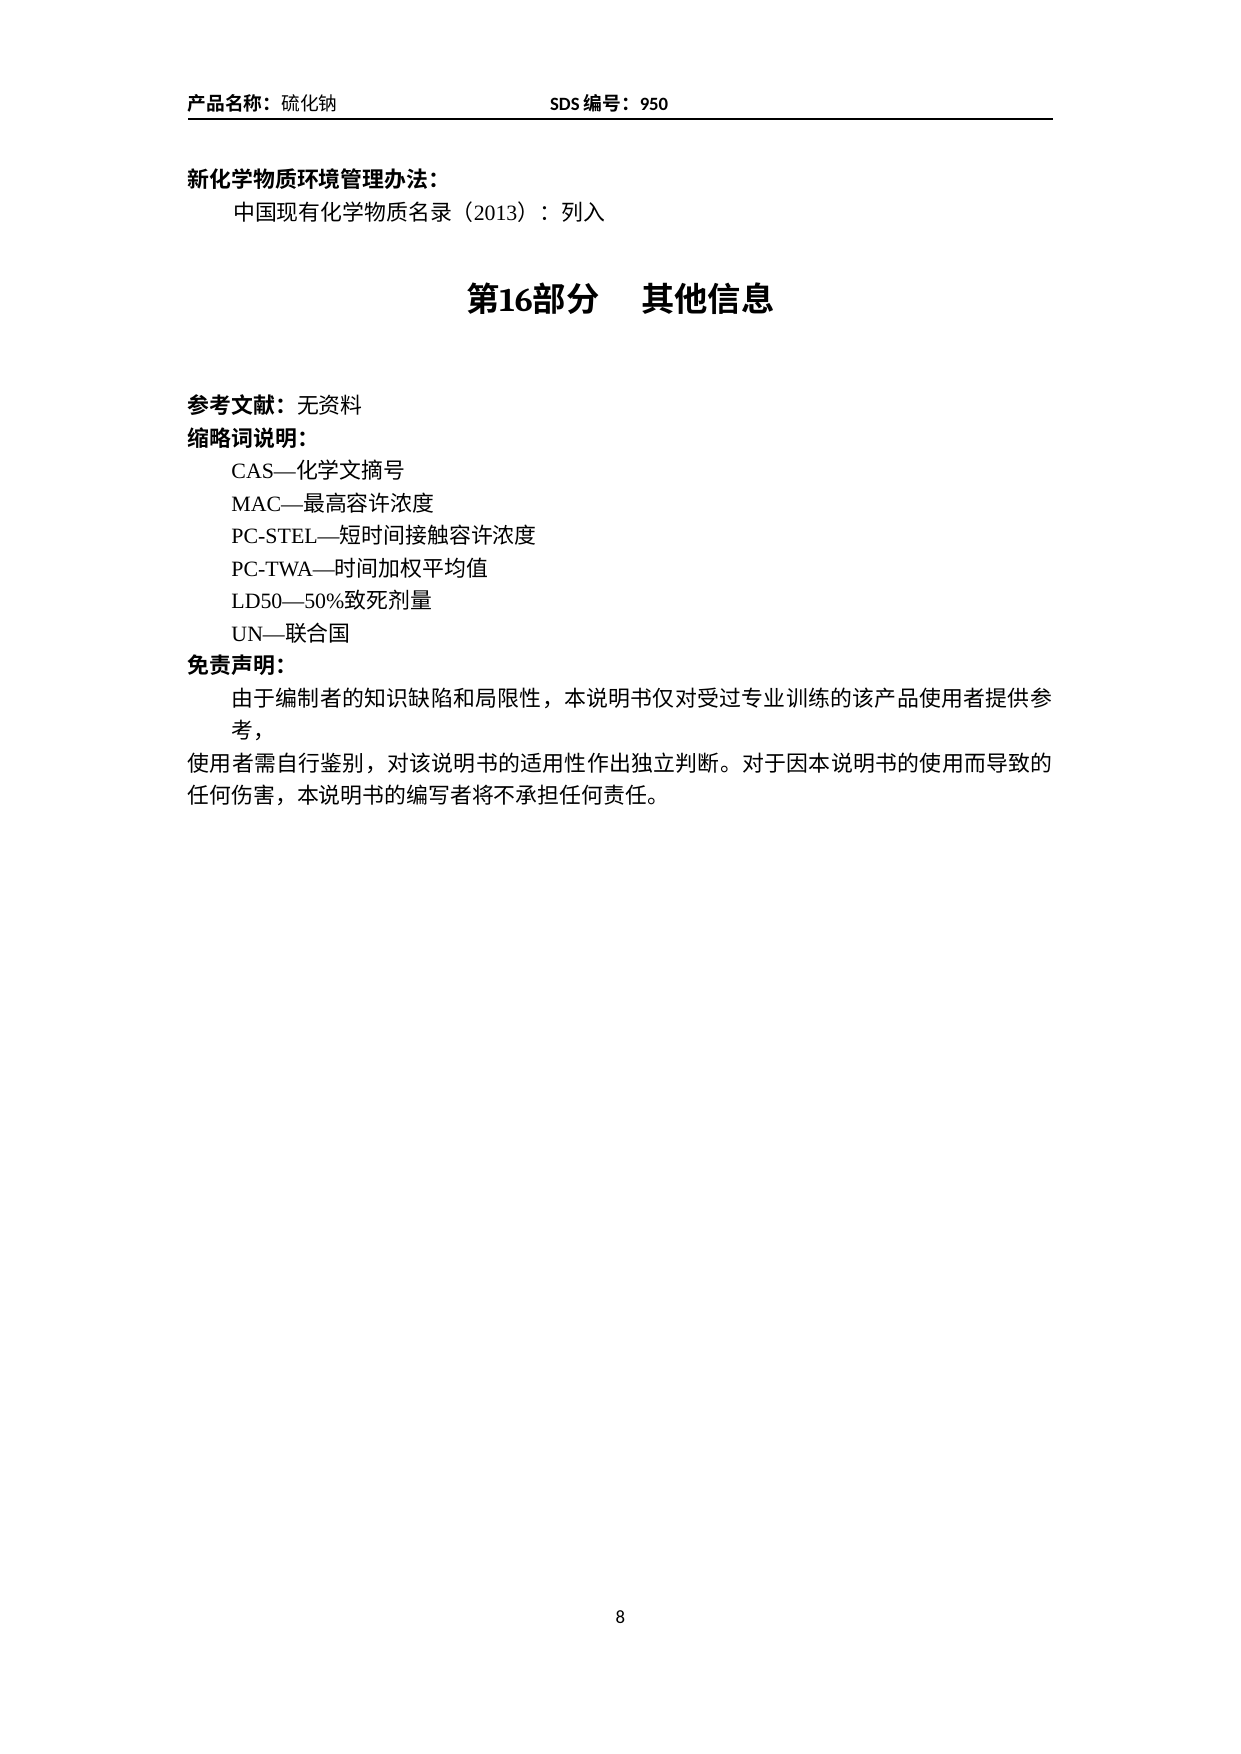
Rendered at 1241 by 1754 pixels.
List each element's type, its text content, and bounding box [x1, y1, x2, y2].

text 缩略词说明： [187, 420, 1053, 453]
text 参考文献：无资料 [187, 388, 1053, 420]
text LD50—50%致死剂量 [231, 583, 1053, 615]
text UN—联合国 [231, 615, 1053, 648]
text CAS—化学文摘号 [231, 453, 1053, 485]
text PC-STEL—短时间接触容许浓度 [231, 518, 1053, 550]
text MAC—最高容许浓度 [231, 485, 1053, 518]
text 由于编制者的知识缺陷和局限性，本说明书仅对受过专业训练的该产品使用者提供参考， [231, 680, 1053, 745]
text 新化学物质环境管理办法： [187, 162, 1053, 194]
text 中国现有化学物质名录（2013）：列入 [187, 194, 1053, 227]
text 使用者需自行鉴别，对该说明书的适用性作出独立判断。对于因本说明书的使用而导致的任何伤害，本说明书的编写者将不承担任何责任。 [187, 745, 1053, 810]
text 免责声明： [187, 648, 1053, 680]
subtitle 其他信息 [187, 264, 1053, 329]
text PC-TWA—时间加权平均值 [231, 550, 1053, 583]
